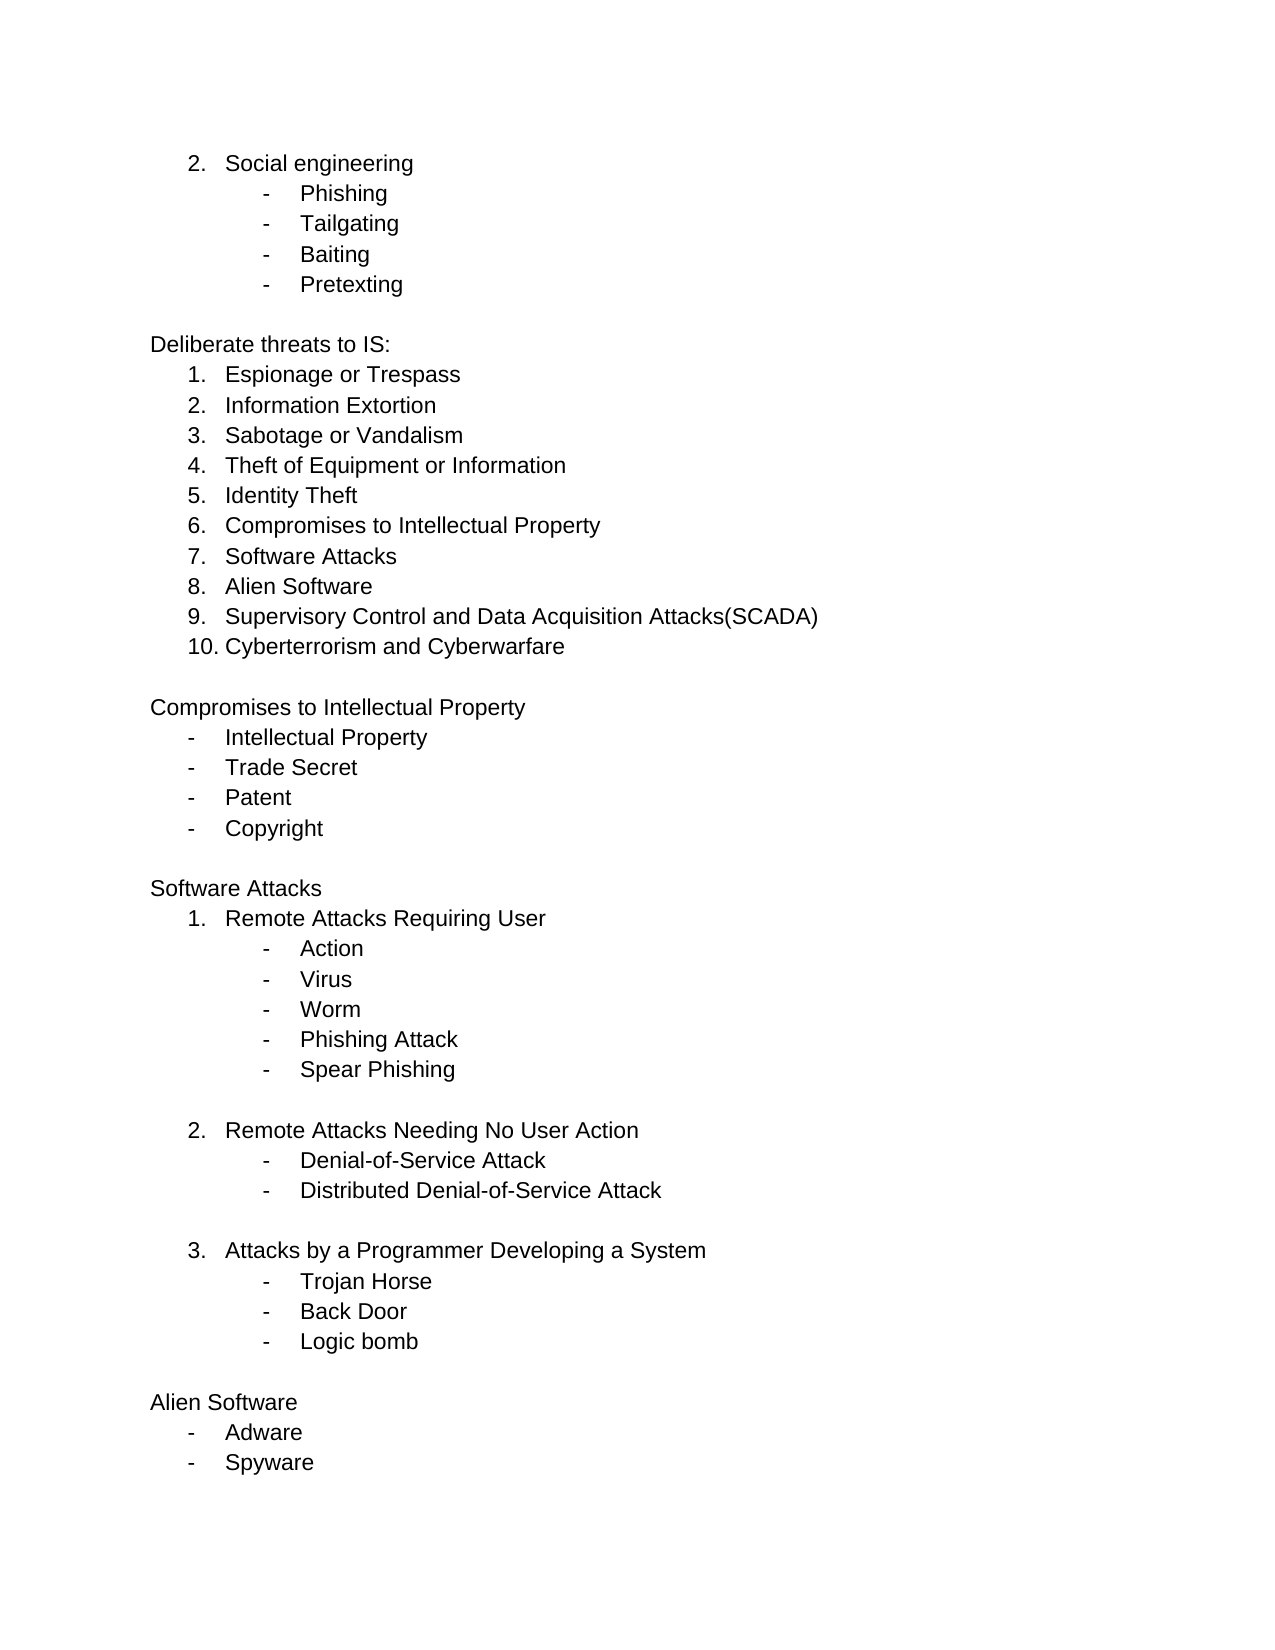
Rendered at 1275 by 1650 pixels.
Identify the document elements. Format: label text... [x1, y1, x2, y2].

list Patent [187, 784, 1125, 811]
list Remote Attacks Needing No User Action [187, 1117, 1125, 1143]
list Tailgating [262, 210, 1125, 237]
list Alien Software [187, 573, 1125, 599]
list Information Extortion [187, 392, 1125, 418]
list Adware [187, 1419, 1125, 1445]
list Distributed Denial-of-Service Attack [262, 1177, 1125, 1203]
list Supervisory Control and Data Acquisition Attacks(SCADA) [187, 603, 1125, 629]
list Compromises to Intellectual Property [187, 512, 1125, 539]
list Action [262, 935, 1125, 962]
list Attacks by a Programmer Developing a System [187, 1237, 1125, 1264]
list Pretexting [262, 271, 1125, 297]
list Identity Theft [187, 482, 1125, 509]
list Social engineering [187, 150, 1125, 176]
list Intellectual Property [187, 724, 1125, 750]
list Sabotage or Vandalism [187, 422, 1125, 448]
list Back Door [262, 1298, 1125, 1324]
list Trade Secret [187, 754, 1125, 781]
list Software Attacks [187, 543, 1125, 569]
list Worm [262, 996, 1125, 1022]
list Espionage or Trespass [187, 361, 1125, 388]
list Denial-of-Service Attack [262, 1147, 1125, 1173]
text Software Attacks [150, 875, 1125, 901]
list Baiting [262, 241, 1125, 267]
list Phishing [262, 180, 1125, 207]
list Logic bomb [262, 1328, 1125, 1354]
list Phishing Attack [262, 1026, 1125, 1052]
list Remote Attacks Requiring User [187, 905, 1125, 932]
list Theft of Equipment or Information [187, 452, 1125, 478]
text Alien Software [150, 1388, 1125, 1415]
text Deliberate threats to IS: [150, 331, 1125, 358]
list Virus [262, 966, 1125, 992]
list Cyberterrorism and Cyberwarfare [187, 633, 1125, 660]
list Copyright [187, 814, 1125, 841]
list Spear Phishing [262, 1056, 1125, 1083]
text Compromises to Intellectual Property [150, 694, 1125, 720]
list Spyware [187, 1449, 1125, 1475]
list Trojan Horse [262, 1268, 1125, 1294]
